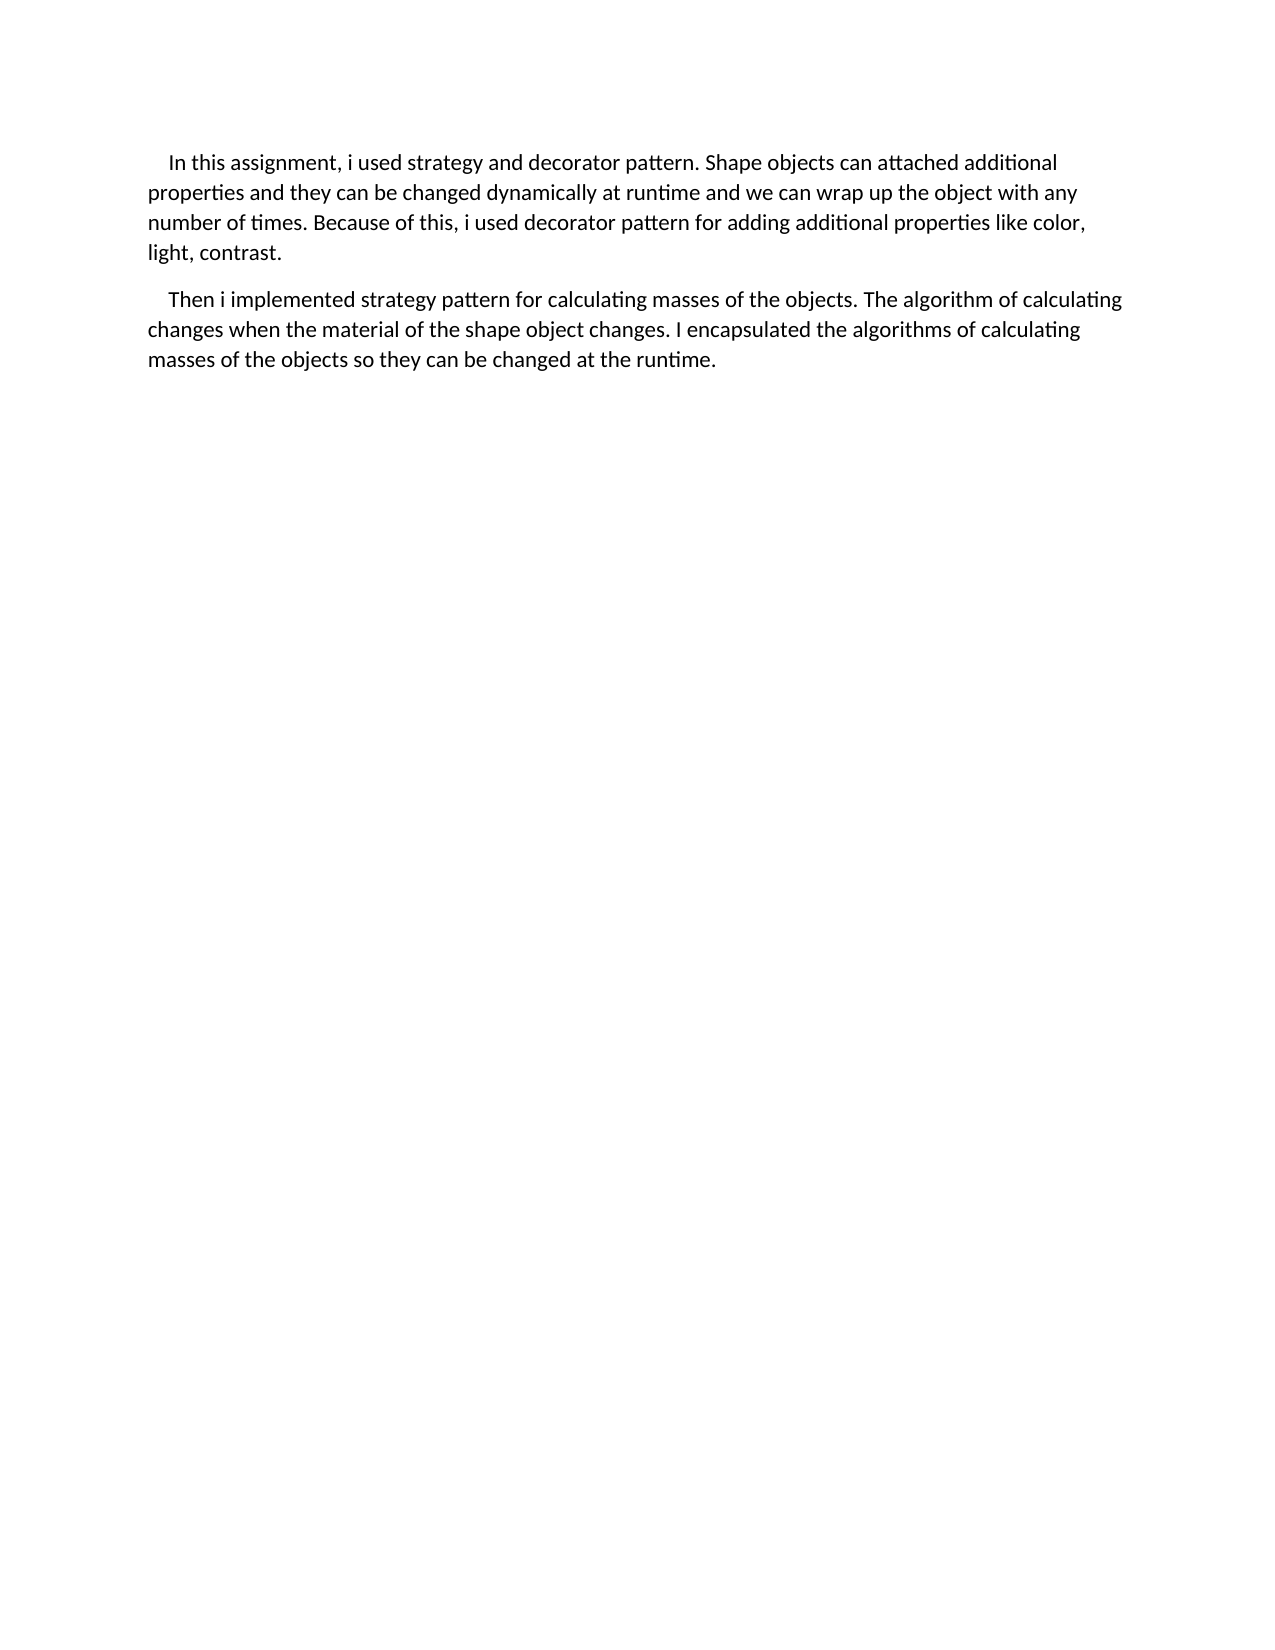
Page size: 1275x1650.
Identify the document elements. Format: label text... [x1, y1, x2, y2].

text In this assignment, i used strategy and decorator pattern. Shape objects can attached additional properties and they can be changed dynamically at runtime and we can wrap up the object with any number of times. Because of this, i used decorator pattern for adding additional properties like color, light, contrast. [148, 148, 1127, 266]
text Then i implemented strategy pattern for calculating masses of the objects. The algorithm of calculating changes when the material of the shape object changes. I encapsulated the algorithms of calculating masses of the objects so they can be changed at the runtime. [148, 285, 1127, 373]
